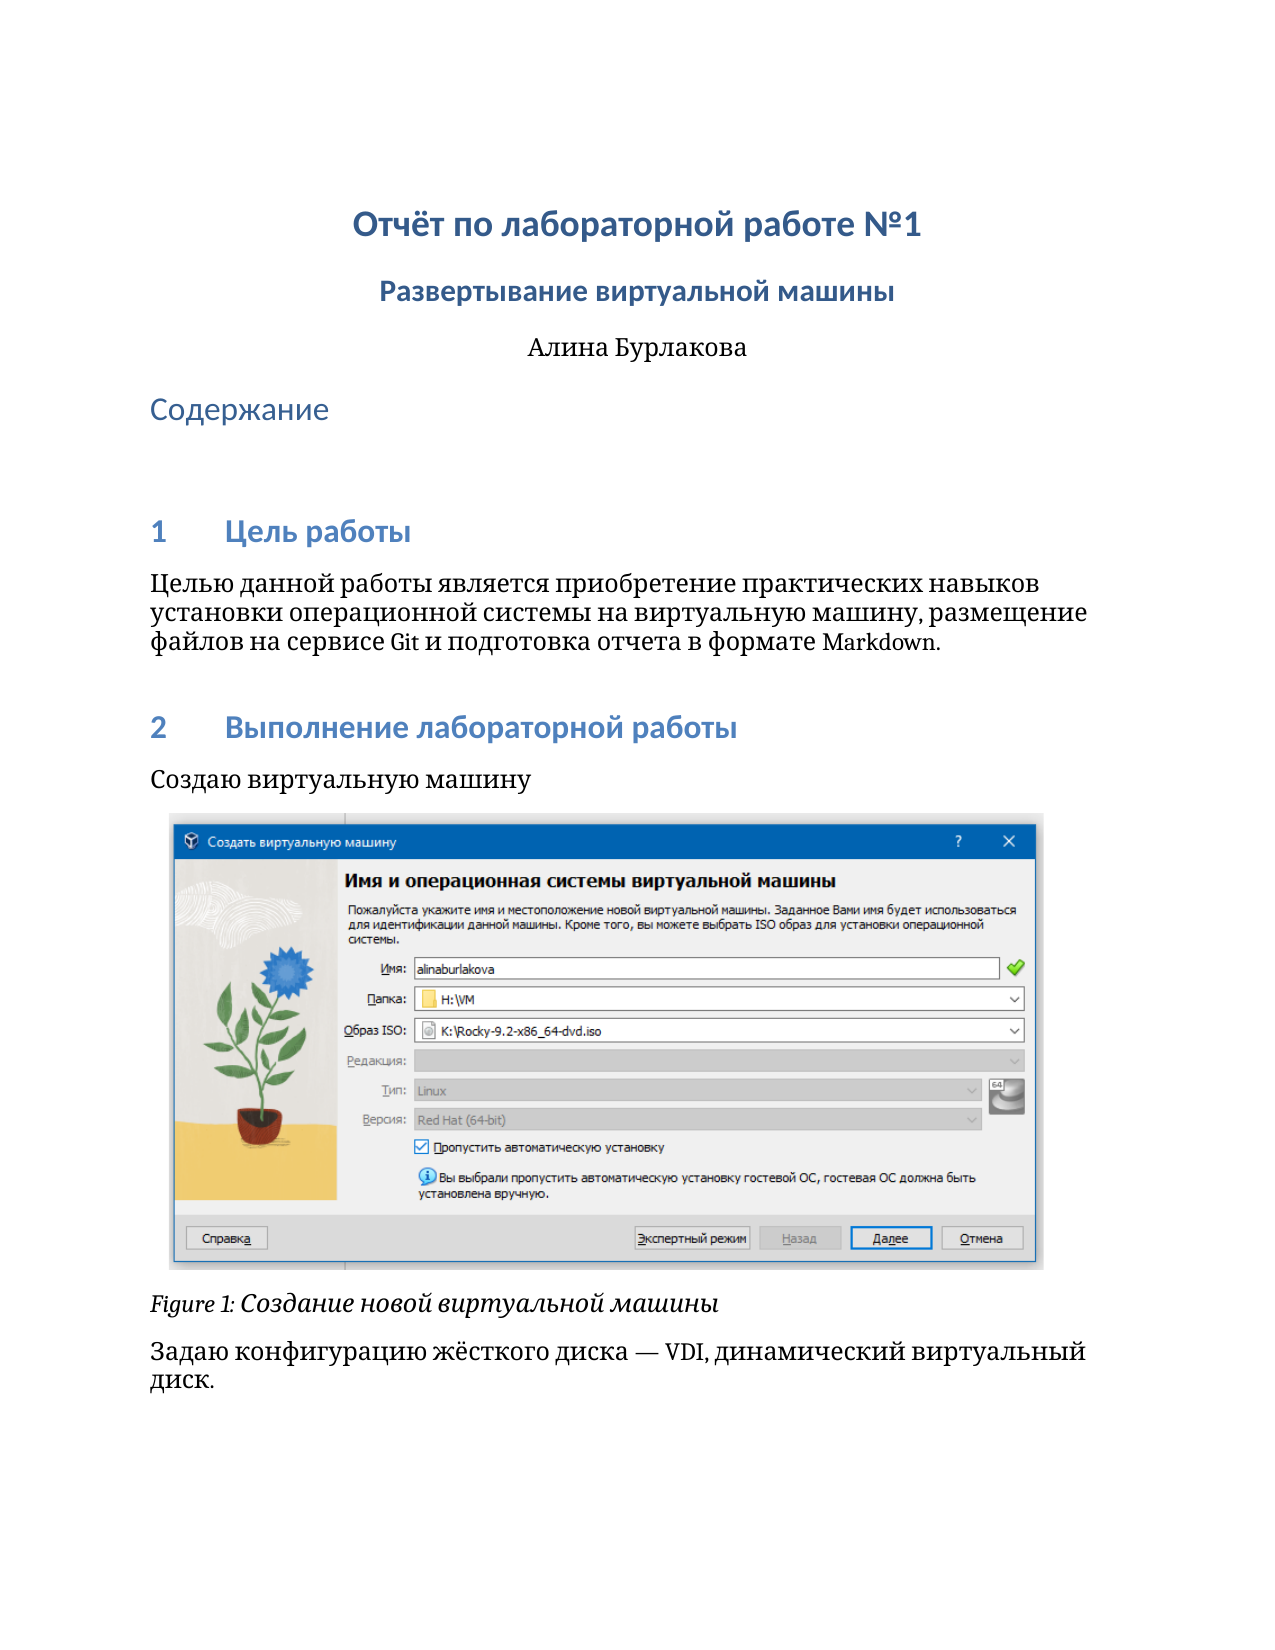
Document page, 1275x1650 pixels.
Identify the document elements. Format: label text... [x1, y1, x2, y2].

picture [168, 813, 1044, 1270]
text Задаю конфигурацию жёсткого диска — VDI, динамический виртуальный диск. [150, 1337, 1125, 1395]
subtitle 2 Выполнение лабораторной работы [150, 706, 1125, 747]
text Figure 1: Создание новой виртуальной машины [150, 1290, 1125, 1319]
text Целью данной работы является приобретение практических навыков установки операционной системы на виртуальную машину, размещение файлов на сервисе Git и подготовка отчета в формате Markdown. [150, 570, 1125, 656]
subtitle Развертывание виртуальной машины [150, 271, 1125, 309]
text Создаю виртуальную машину [150, 766, 1125, 794]
text Алина Бурлакова [150, 334, 1125, 363]
subtitle 1 Цель работы [150, 510, 1125, 551]
title Отчёт по лабораторной работе №1 [150, 200, 1125, 246]
